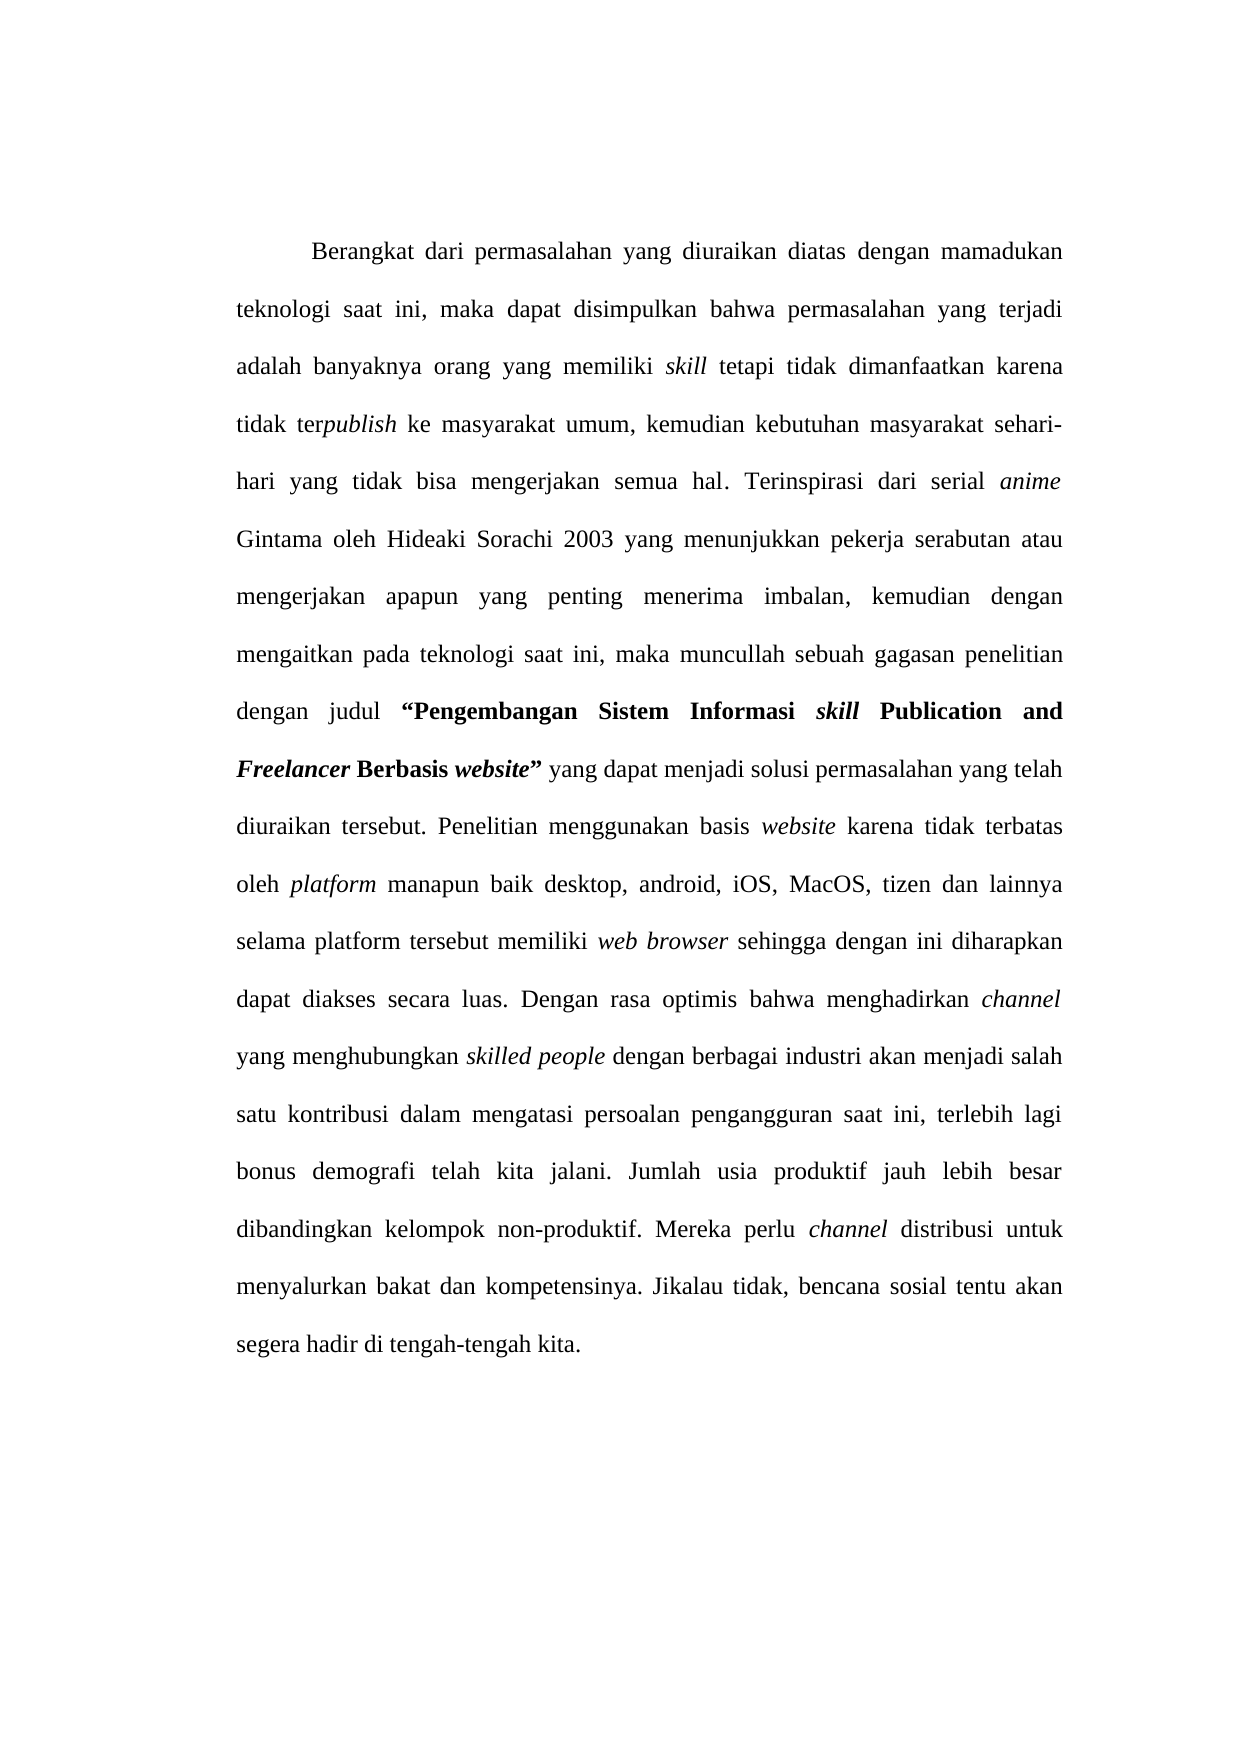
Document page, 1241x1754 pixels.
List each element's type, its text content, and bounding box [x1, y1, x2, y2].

text Berangkat dari permasalahan yang diuraikan diatas dengan mamadukan teknologi saat ini, maka dapat disimpulkan bahwa permasalahan yang terjadi adalah banyaknya orang yang memiliki skill tetapi tidak dimanfaatkan karena tidak terpublish ke masyarakat umum, kemudian kebutuhan masyarakat sehari-hari yang tidak bisa mengerjakan semua hal. Terinspirasi dari serial anime Gintama oleh Hideaki Sorachi 2003 yang menunjukkan pekerja serabutan atau mengerjakan apapun yang penting menerima imbalan, kemudian dengan mengaitkan pada teknologi saat ini, maka muncullah sebuah gagasan penelitian dengan judul “Pengembangan Sistem Informasi skill Publication and Freelancer Berbasis website” yang dapat menjadi solusi permasalahan yang telah diuraikan tersebut. Penelitian menggunakan basis website karena tidak terbatas oleh platform manapun baik desktop, android, iOS, MacOS, tizen dan lainnya selama platform tersebut memiliki web browser sehingga dengan ini diharapkan dapat diakses secara luas. Dengan rasa optimis bahwa menghadirkan channel yang menghubungkan skilled people dengan berbagai industri akan menjadi salah satu kontribusi dalam mengatasi persoalan pengangguran saat ini, terlebih lagi bonus demografi telah kita jalani. Jumlah usia produktif jauh lebih besar dibandingkan kelompok non-produktif. Mereka perlu channel distribusi untuk menyalurkan bakat dan kompetensinya. Jikalau tidak, bencana sosial tentu akan segera hadir di tengah-tengah kita. [236, 236, 1063, 1357]
